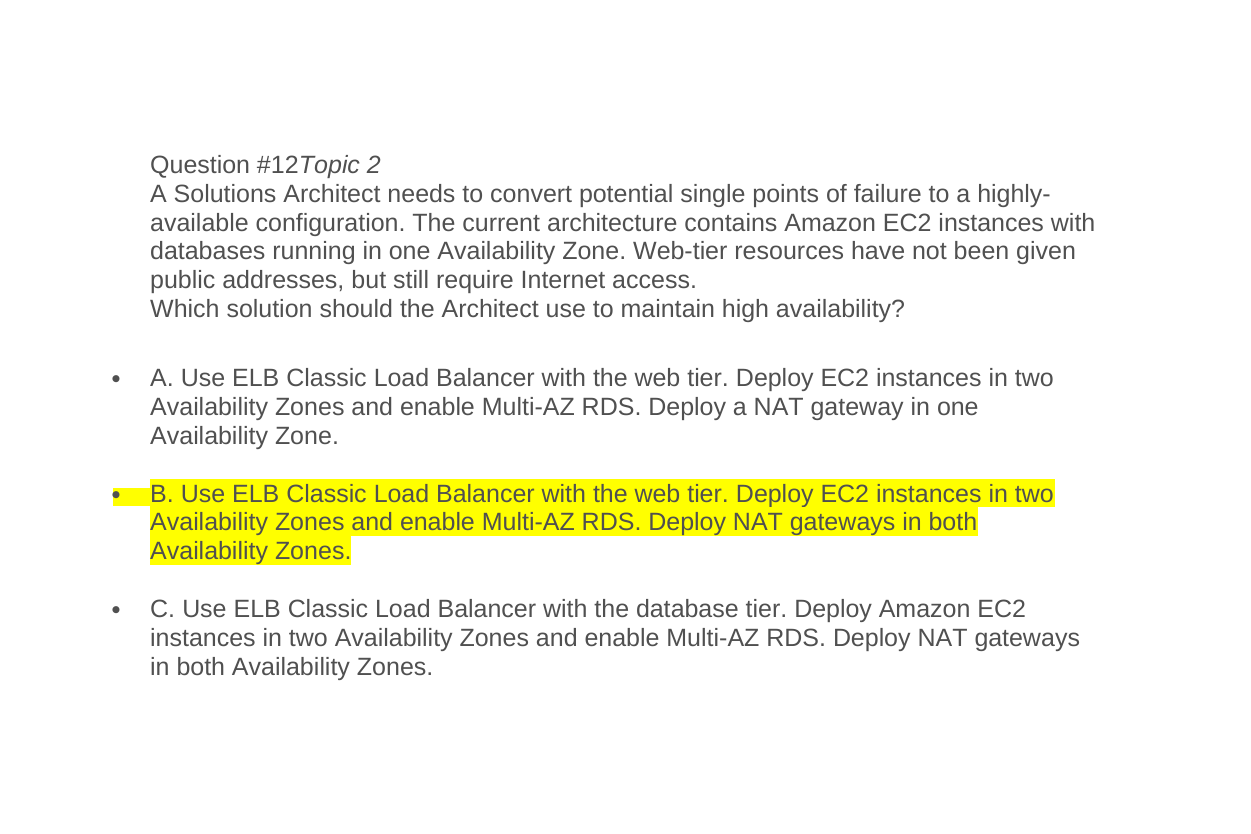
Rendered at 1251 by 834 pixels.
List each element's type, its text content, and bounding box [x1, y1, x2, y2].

list C. Use ELB Classic Load Balancer with the database tier. Deploy Amazon EC2 instances in two Availability Zones and enable Multi-AZ RDS. Deploy NAT gateways in both Availability Zones. [112, 594, 1100, 680]
list B. Use ELB Classic Load Balancer with the web tier. Deploy EC2 instances in two Availability Zones and enable Multi-AZ RDS. Deploy NAT gateways in both Availability Zones. [112, 478, 1100, 565]
text Question #12Topic 2 [150, 150, 1100, 179]
text A Solutions Architect needs to convert potential single points of failure to a highly-available configuration. The current architecture contains Amazon EC2 instances with databases running in one Availability Zone. Web-tier resources have not been given public addresses, but still require Internet access. Which solution should the Architect use to maintain high availability? [150, 179, 1100, 322]
list A. Use ELB Classic Load Balancer with the web tier. Deploy EC2 instances in two Availability Zones and enable Multi-AZ RDS. Deploy a NAT gateway in one Availability Zone. [112, 363, 1100, 449]
